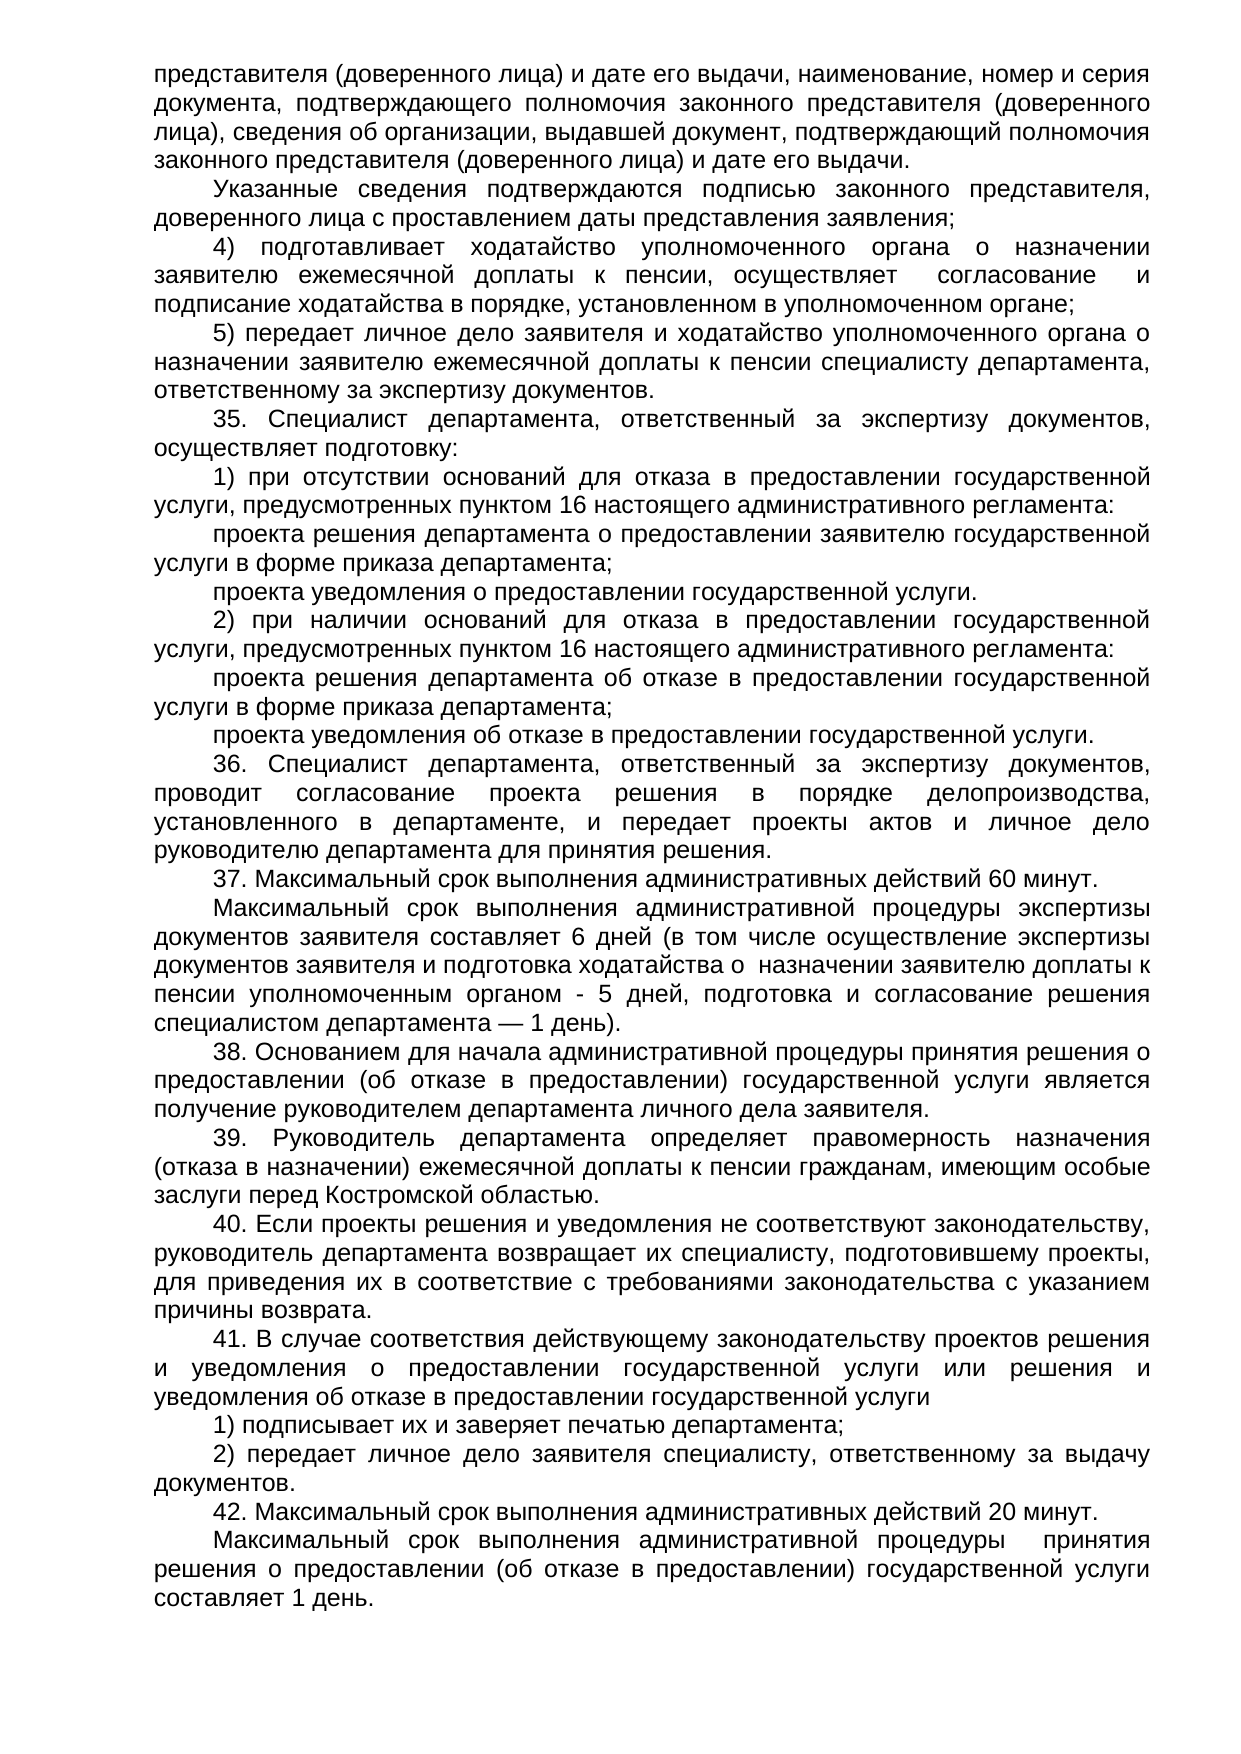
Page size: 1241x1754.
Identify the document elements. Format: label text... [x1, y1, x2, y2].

text проекта уведомления о предоставлении государственной услуги. [153, 577, 1152, 605]
text 37. Максимальный срок выполнения административных действий 60 минут. [153, 864, 1152, 893]
text 42. Максимальный срок выполнения административных действий 20 минут. [153, 1497, 1152, 1525]
text 2) передает личное дело заявителя специалисту, ответственному за выдачу документов. [153, 1439, 1152, 1497]
text проекта решения департамента о предоставлении заявителю государственной услуги в форме приказа департамента; [153, 519, 1152, 577]
text 39. Руководитель департамента определяет правомерность назначения (отказа в назначении) ежемесячной доплаты к пенсии гражданам, имеющим особые заслуги перед Костромской областью. [153, 1123, 1152, 1209]
text 4) подготавливает ходатайство уполномоченного органа о назначении заявителю ежемесячной доплаты к пенсии, осуществляет согласование и подписание ходатайства в порядке, установленном в уполномоченном органе; [153, 232, 1152, 318]
text Указанные сведения подтверждаются подписью законного представителя, доверенного лица с проставлением даты представления заявления; [153, 174, 1152, 232]
text Максимальный срок выполнения административной процедуры принятия решения о предоставлении (об отказе в предоставлении) государственной услуги составляет 1 день. [153, 1525, 1152, 1612]
text Максимальный срок выполнения административной процедуры экспертизы документов заявителя составляет 6 дней (в том числе осуществление экспертизы документов заявителя и подготовка ходатайства о назначении заявителю доплаты к пенсии уполномоченным органом - 5 дней, подготовка и согласование решения специалистом департамента — 1 день). [153, 893, 1152, 1037]
text 35. Специалист департамента, ответственный за экспертизу документов, осуществляет подготовку: [153, 404, 1152, 462]
text проекта решения департамента об отказе в предоставлении государственной услуги в форме приказа департамента; [153, 663, 1152, 720]
text проекта уведомления об отказе в предоставлении государственной услуги. [153, 720, 1152, 749]
text 5) передает личное дело заявителя и ходатайство уполномоченного органа о назначении заявителю ежемесячной доплаты к пенсии специалисту департамента, ответственному за экспертизу документов. [153, 318, 1152, 404]
text 2) при наличии оснований для отказа в предоставлении государственной услуги, предусмотренных пунктом 16 настоящего административного регламента: [153, 605, 1152, 663]
text 38. Основанием для начала административной процедуры принятия решения о предоставлении (об отказе в предоставлении) государственной услуги является получение руководителем департамента личного дела заявителя. [153, 1037, 1152, 1123]
text 36. Специалист департамента, ответственный за экспертизу документов, проводит согласование проекта решения в порядке делопроизводства, установленного в департаменте, и передает проекты актов и личное дело руководителю департамента для принятия решения. [153, 749, 1152, 864]
text 40. Если проекты решения и уведомления не соответствуют законодательству, руководитель департамента возвращает их специалисту, подготовившему проекты, для приведения их в соответствие с требованиями законодательства с указанием причины возврата. [153, 1209, 1152, 1324]
text 1) подписывает их и заверяет печатью департамента; [153, 1410, 1152, 1439]
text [153, 59, 1152, 174]
text 41. В случае соответствия действующему законодательству проектов решения и уведомления о предоставлении государственной услуги или решения и уведомления об отказе в предоставлении государственной услуги [153, 1324, 1152, 1410]
text 1) при отсутствии оснований для отказа в предоставлении государственной услуги, предусмотренных пунктом 16 настоящего административного регламента: [153, 462, 1152, 519]
